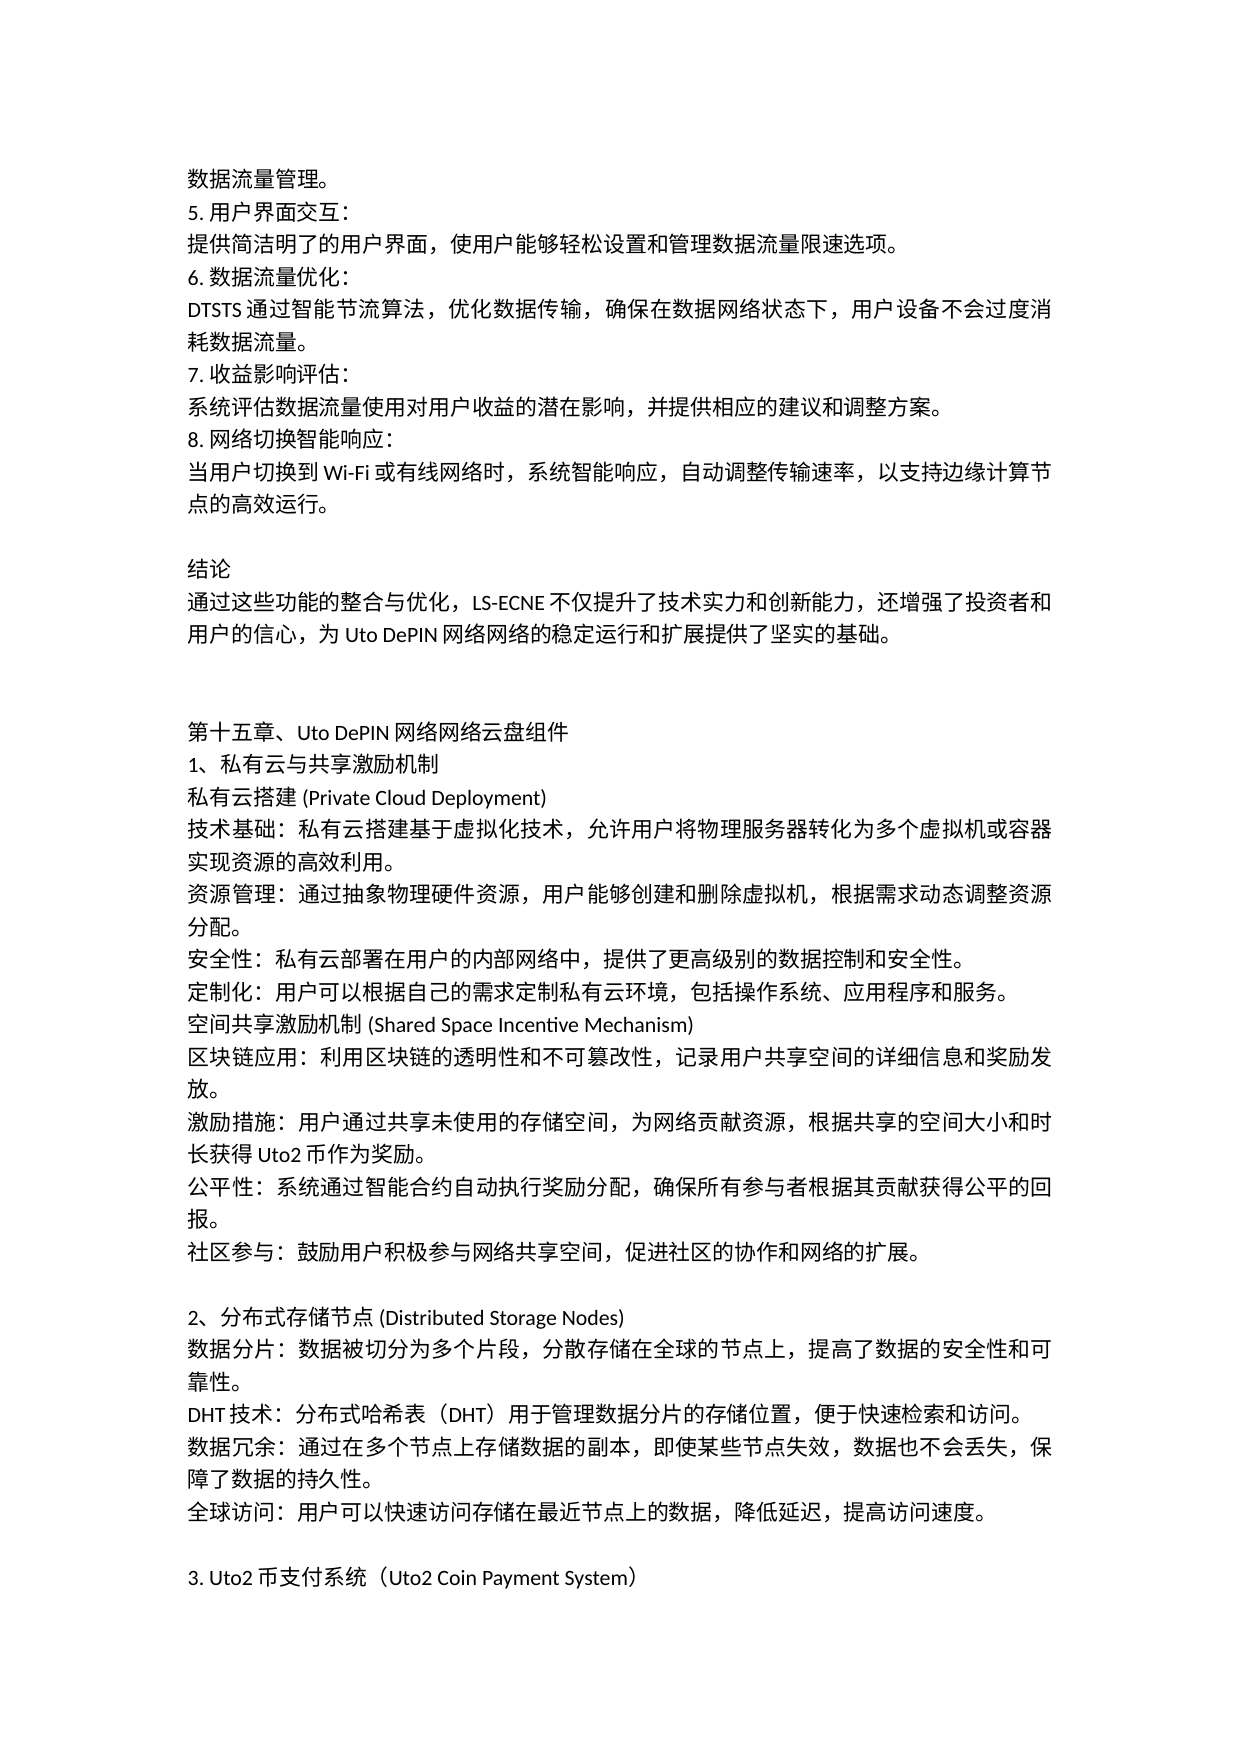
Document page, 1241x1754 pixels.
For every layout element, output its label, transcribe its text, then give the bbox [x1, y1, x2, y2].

text 激励措施：用户通过共享未使用的存储空间，为网络贡献资源，根据共享的空间大小和时长获得Uto2币作为奖励。 [187, 1104, 1053, 1169]
text 第十五章、Uto DePIN网络网络云盘组件 [187, 714, 1053, 747]
text 8. 网络切换智能响应： [187, 422, 1053, 454]
text 7. 收益影响评估： [187, 357, 1053, 389]
text 安全性：私有云部署在用户的内部网络中，提供了更高级别的数据控制和安全性。 [187, 942, 1053, 974]
text 数据冗余：通过在多个节点上存储数据的副本，即使某些节点失效，数据也不会丢失，保障了数据的持久性。 [187, 1429, 1053, 1494]
text 私有云搭建 (Private Cloud Deployment) [187, 779, 1053, 812]
text DTSTS通过智能节流算法，优化数据传输，确保在数据网络状态下，用户设备不会过度消耗数据流量。 [187, 292, 1053, 357]
text 区块链应用：利用区块链的透明性和不可篡改性，记录用户共享空间的详细信息和奖励发放。 [187, 1039, 1053, 1104]
text 当用户切换到Wi-Fi或有线网络时，系统智能响应，自动调整传输速率，以支持边缘计算节点的高效运行。 [187, 454, 1053, 519]
text 技术基础：私有云搭建基于虚拟化技术，允许用户将物理服务器转化为多个虚拟机或容器，实现资源的高效利用。 [187, 812, 1053, 877]
text 3. Uto2币支付系统（Uto2 Coin Payment System） [187, 1559, 1053, 1592]
text 资源管理：通过抽象物理硬件资源，用户能够创建和删除虚拟机，根据需求动态调整资源分配。 [187, 877, 1053, 942]
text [187, 162, 1053, 194]
text 5. 用户界面交互： [187, 194, 1053, 227]
text 定制化：用户可以根据自己的需求定制私有云环境，包括操作系统、应用程序和服务。 [187, 974, 1053, 1007]
text 6. 数据流量优化： [187, 259, 1053, 292]
text 空间共享激励机制 (Shared Space Incentive Mechanism) [187, 1007, 1053, 1039]
text DHT技术：分布式哈希表（DHT）用于管理数据分片的存储位置，便于快速检索和访问。 [187, 1397, 1053, 1429]
text 全球访问：用户可以快速访问存储在最近节点上的数据，降低延迟，提高访问速度。 [187, 1494, 1053, 1527]
text 结论 [187, 552, 1053, 584]
text 1、私有云与共享激励机制 [187, 747, 1053, 779]
text 通过这些功能的整合与优化，LS-ECNE不仅提升了技术实力和创新能力，还增强了投资者和用户的信心，为Uto DePIN网络网络的稳定运行和扩展提供了坚实的基础。 [187, 584, 1053, 649]
text 2、分布式存储节点 (Distributed Storage Nodes) [187, 1299, 1053, 1332]
text 数据分片：数据被切分为多个片段，分散存储在全球的节点上，提高了数据的安全性和可靠性。 [187, 1332, 1053, 1397]
text 社区参与：鼓励用户积极参与网络共享空间，促进社区的协作和网络的扩展。 [187, 1234, 1053, 1267]
text 系统评估数据流量使用对用户收益的潜在影响，并提供相应的建议和调整方案。 [187, 389, 1053, 422]
text 公平性：系统通过智能合约自动执行奖励分配，确保所有参与者根据其贡献获得公平的回报。 [187, 1169, 1053, 1234]
text 提供简洁明了的用户界面，使用户能够轻松设置和管理数据流量限速选项。 [187, 227, 1053, 259]
